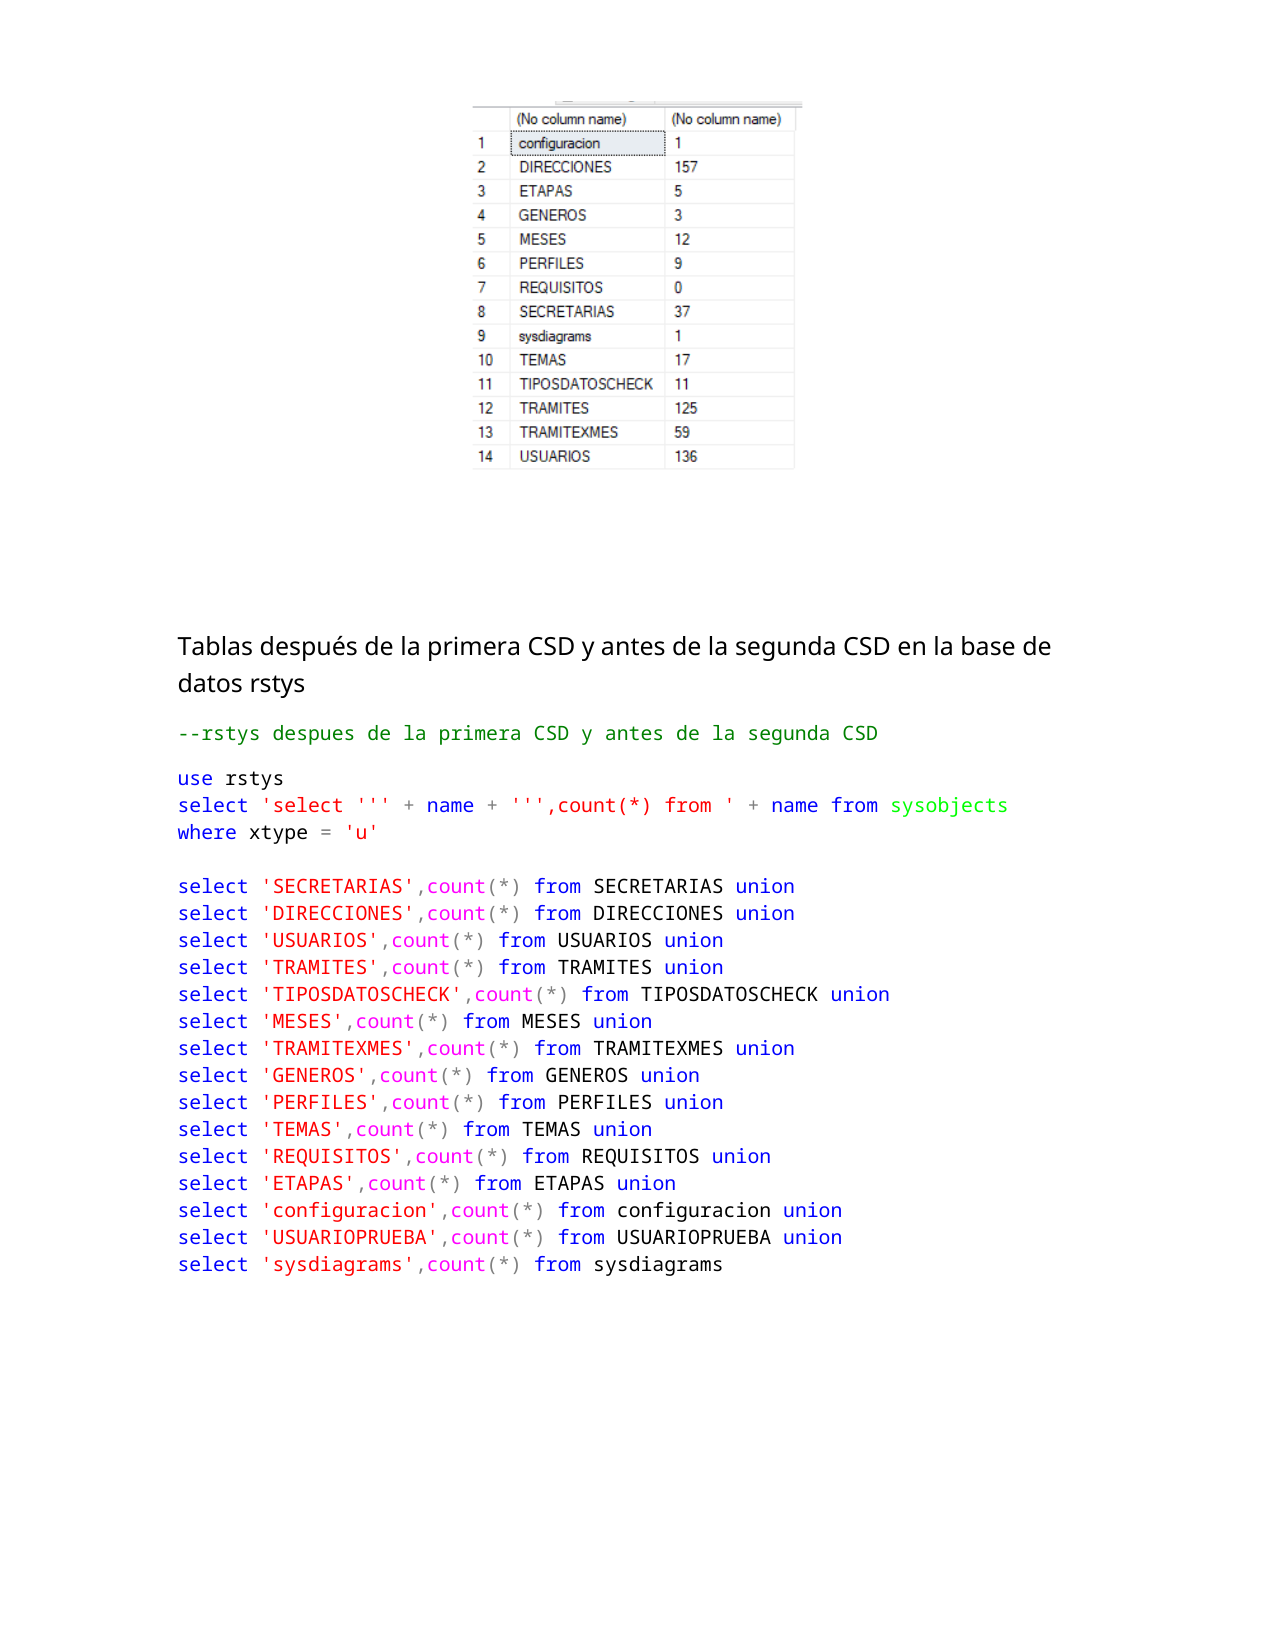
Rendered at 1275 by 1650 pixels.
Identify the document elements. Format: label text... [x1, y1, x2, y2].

text select 'TRAMITES',count(*) from TRAMITES union [177, 953, 1098, 980]
text select 'TRAMITEXMES',count(*) from TRAMITEXMES union [177, 1034, 1098, 1061]
text where xtype = 'u' [177, 818, 1098, 845]
text --rstys despues de la primera CSD y antes de la segunda CSD [177, 719, 1098, 746]
text select 'select ''' + name + ''',count(*) from ' + name from sysobjects [177, 791, 1098, 818]
text use rstys [177, 764, 1098, 791]
text select 'DIRECCIONES',count(*) from DIRECCIONES union [177, 899, 1098, 926]
text select 'ETAPAS',count(*) from ETAPAS union [177, 1169, 1098, 1196]
text select 'SECRETARIAS',count(*) from SECRETARIAS union [177, 872, 1098, 899]
text select 'USUARIOS',count(*) from USUARIOS union [177, 926, 1098, 953]
text select 'TEMAS',count(*) from TEMAS union [177, 1115, 1098, 1142]
text select 'REQUISITOS',count(*) from REQUISITOS union [177, 1142, 1098, 1169]
text Tablas después de la primera CSD y antes de la segunda CSD en la base de datos rstys [177, 628, 1098, 699]
text select 'sysdiagrams',count(*) from sysdiagrams [177, 1250, 1098, 1277]
text select 'configuracion',count(*) from configuracion union [177, 1196, 1098, 1223]
text select 'TIPOSDATOSCHECK',count(*) from TIPOSDATOSCHECK union [177, 980, 1098, 1007]
text select 'MESES',count(*) from MESES union [177, 1007, 1098, 1034]
text select 'USUARIOPRUEBA',count(*) from USUARIOPRUEBA union [177, 1223, 1098, 1250]
text select 'GENEROS',count(*) from GENEROS union [177, 1061, 1098, 1088]
picture [472, 101, 803, 505]
text select 'PERFILES',count(*) from PERFILES union [177, 1088, 1098, 1115]
